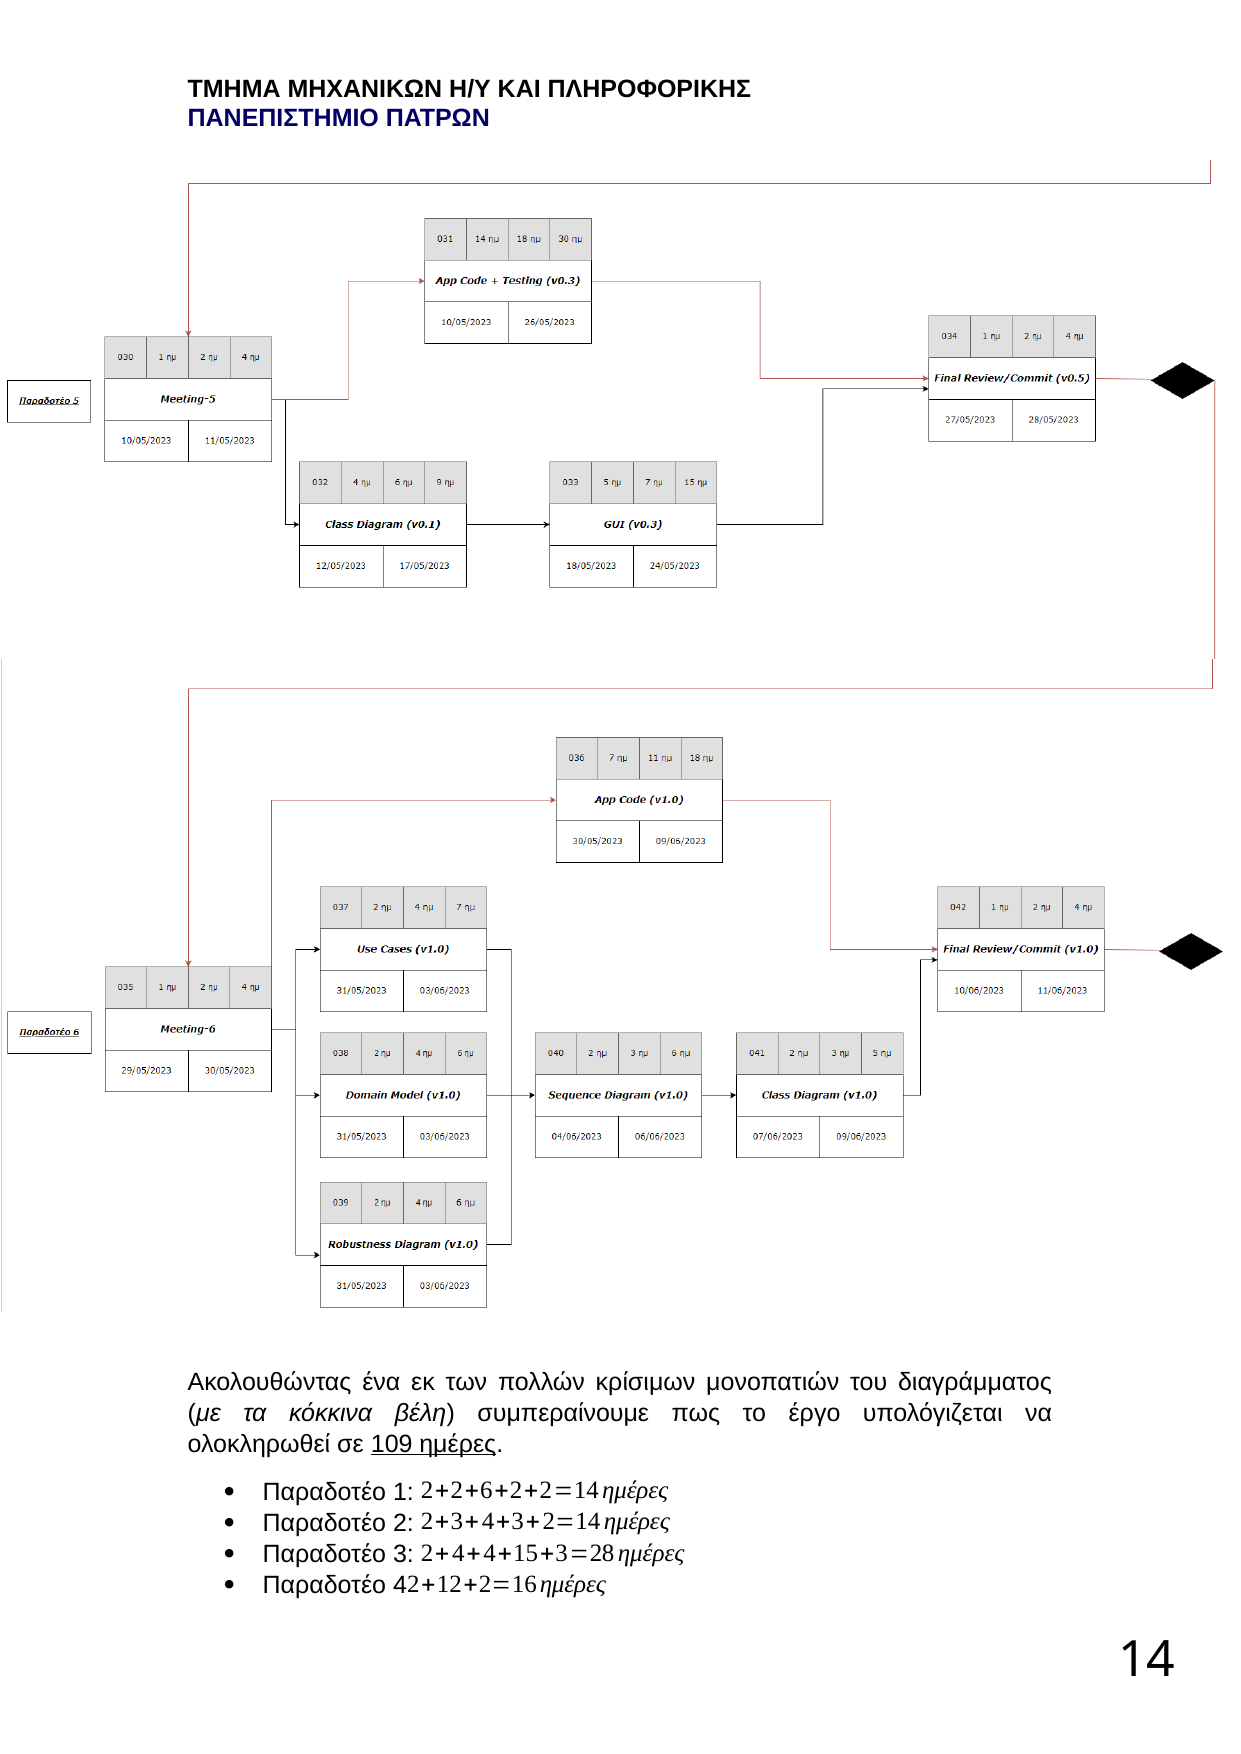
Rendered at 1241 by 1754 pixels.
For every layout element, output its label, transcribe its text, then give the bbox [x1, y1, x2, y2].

list Παραδοτέο 4 [225, 1570, 1053, 1599]
list Παραδοτέο 3: [225, 1539, 1053, 1568]
list Παραδοτέο 2: [225, 1508, 1053, 1536]
picture [1, 160, 1241, 1312]
list Παραδοτέο 1: [225, 1476, 1053, 1505]
